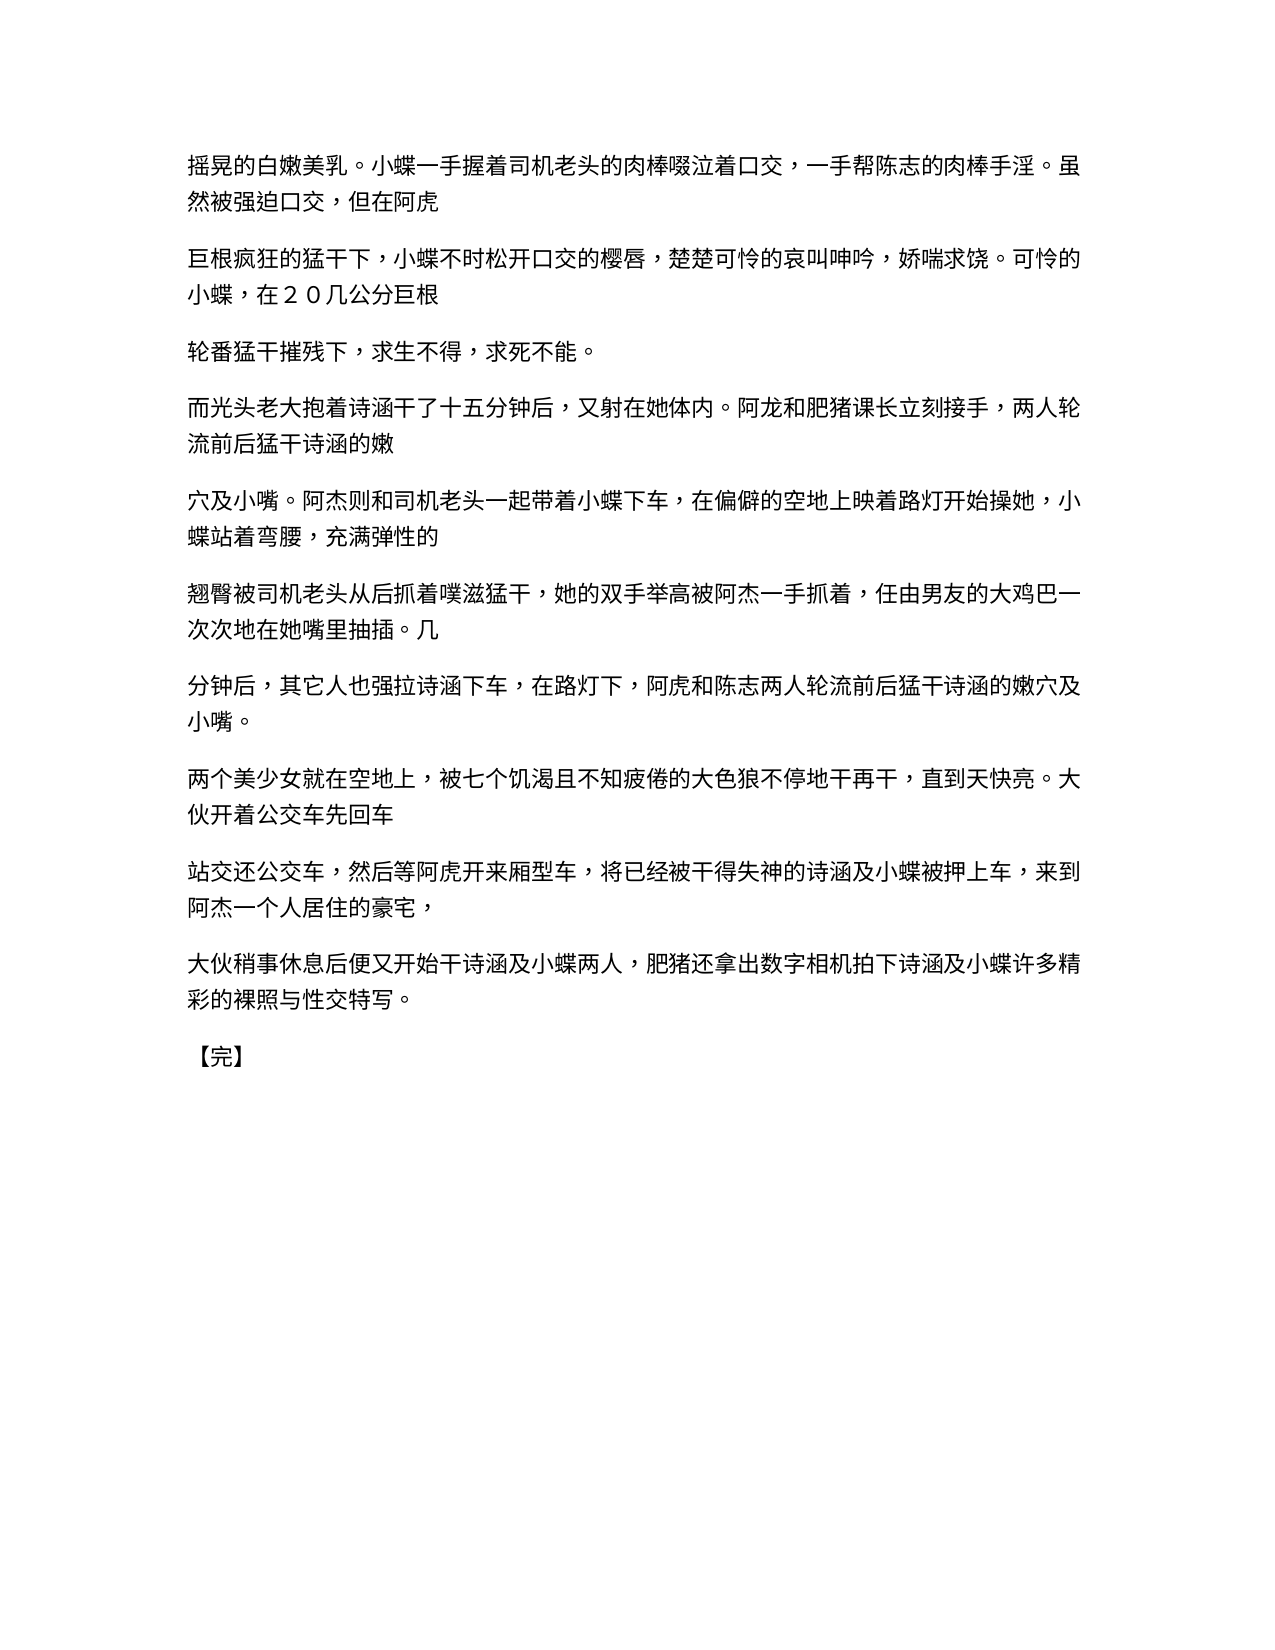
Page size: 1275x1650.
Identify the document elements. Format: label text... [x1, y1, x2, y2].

text 分钟后，其它人也强拉诗涵下车，在路灯下，阿虎和陈志两人轮流前后猛干诗涵的嫩穴及小嘴。 [187, 670, 1087, 737]
text 站交还公交车，然后等阿虎开来厢型车，将已经被干得失神的诗涵及小蝶被押上车，来到阿杰一个人居住的豪宅， [187, 856, 1087, 923]
text 巨根疯狂的猛干下，小蝶不时松开口交的樱唇，楚楚可怜的哀叫呻吟，娇喘求饶。可怜的小蝶，在２０几公分巨根 [187, 243, 1087, 310]
text 【完】 [187, 1041, 1087, 1072]
text 而光头老大抱着诗涵干了十五分钟后，又射在她体内。阿龙和肥猪课长立刻接手，两人轮流前后猛干诗涵的嫩 [187, 392, 1087, 459]
text 轮番猛干摧残下，求生不得，求死不能。 [187, 335, 1087, 367]
text 大伙稍事休息后便又开始干诗涵及小蝶两人，肥猪还拿出数字相机拍下诗涵及小蝶许多精彩的裸照与性交特写。 [187, 948, 1087, 1016]
text 穴及小嘴。阿杰则和司机老头一起带着小蝶下车，在偏僻的空地上映着路灯开始操她，小蝶站着弯腰，充满弹性的 [187, 485, 1087, 552]
text 两个美少女就在空地上，被七个饥渴且不知疲倦的大色狼不停地干再干，直到天快亮。大伙开着公交车先回车 [187, 763, 1087, 830]
text 翘臀被司机老头从后抓着噗滋猛干，她的双手举高被阿杰一手抓着，任由男友的大鸡巴一次次地在她嘴里抽插。几 [187, 578, 1087, 645]
text 摇晃的白嫩美乳。小蝶一手握着司机老头的肉棒啜泣着口交，一手帮陈志的肉棒手淫。虽然被强迫口交，但在阿虎 [187, 150, 1087, 217]
